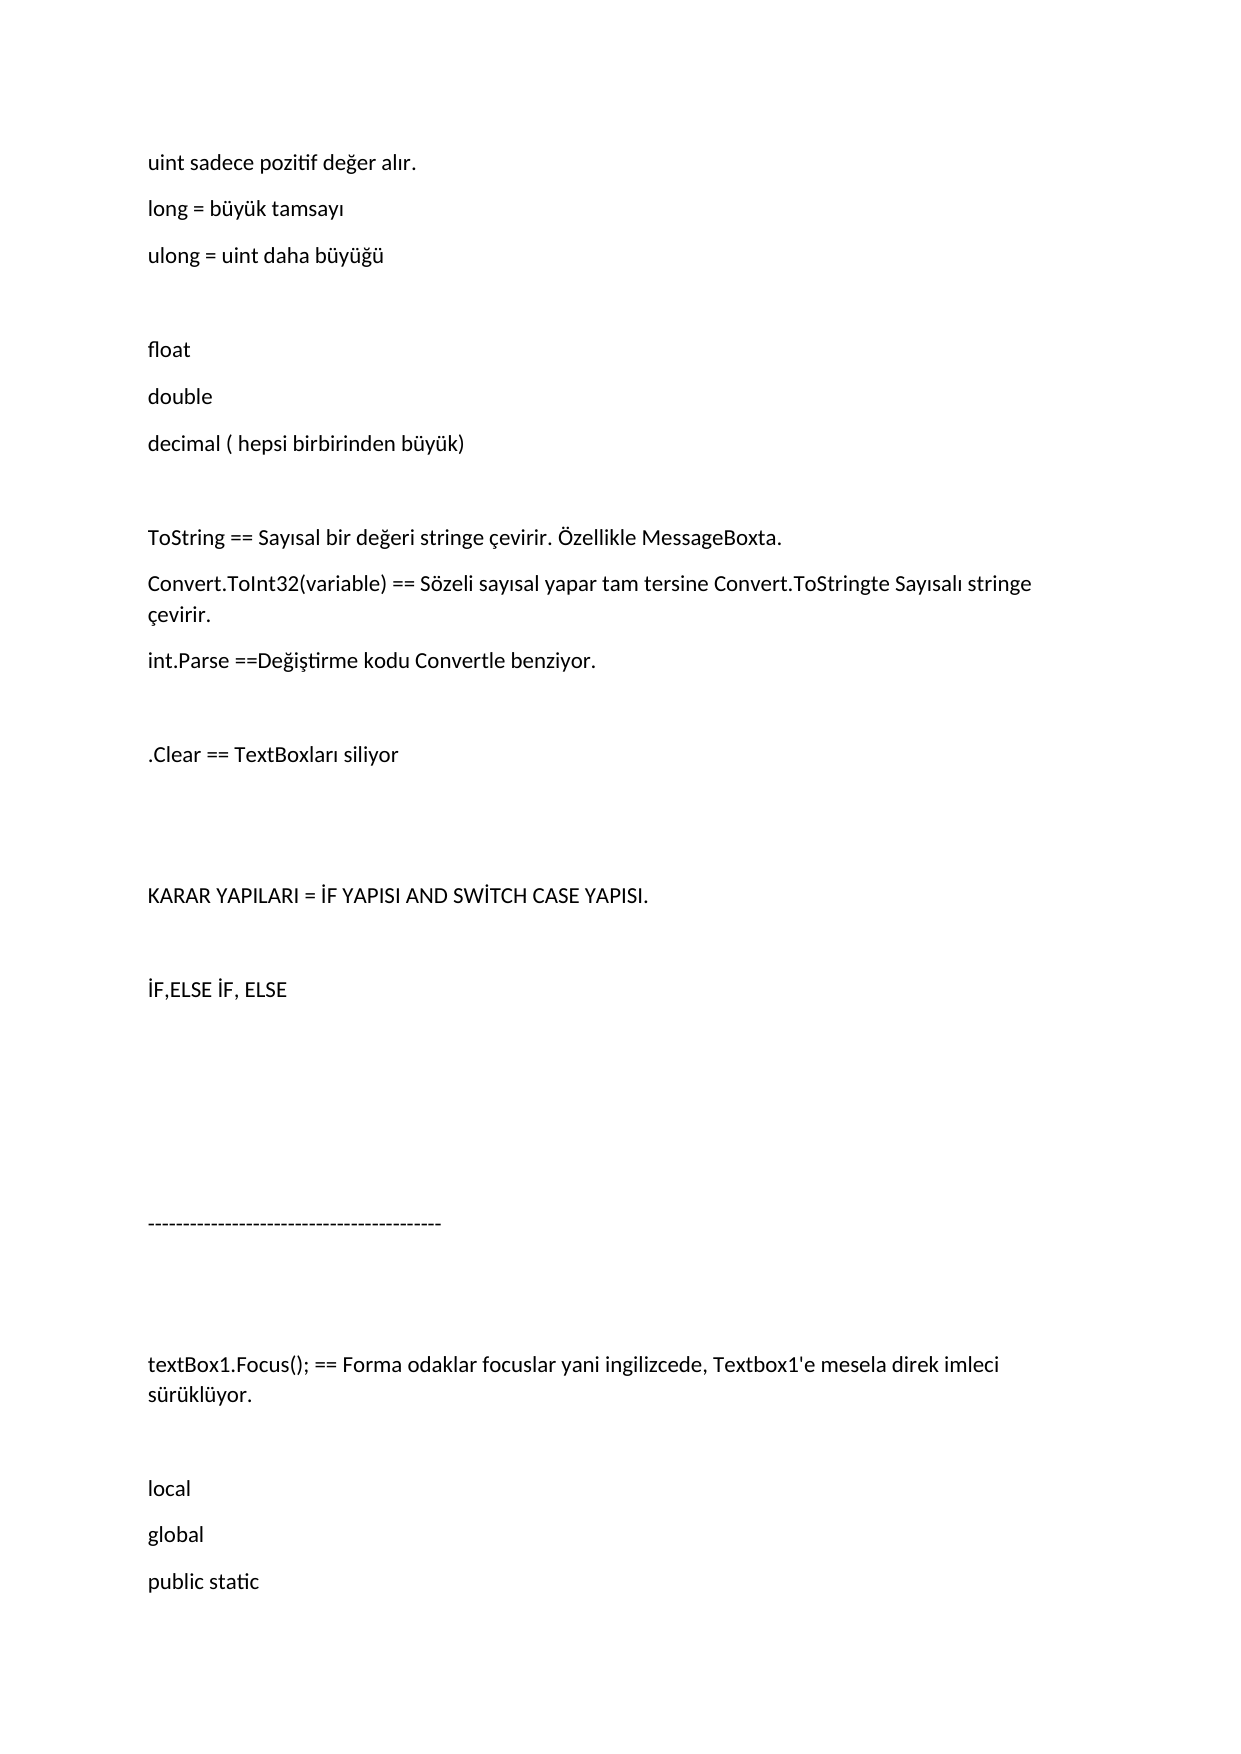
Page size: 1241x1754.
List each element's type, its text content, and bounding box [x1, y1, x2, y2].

text textBox1.Focus(); == Forma odaklar focuslar yani ingilizcede, Textbox1'e mesela direk imleci sürüklüyor. [148, 1350, 1093, 1408]
text uint sadece pozitif değer alır. [148, 148, 1093, 176]
text public static [148, 1567, 1093, 1595]
text ulong = uint daha büyüğü [148, 241, 1093, 269]
text ------------------------------------------ [148, 1209, 1093, 1237]
text ToString == Sayısal bir değeri stringe çevirir. Özellikle MessageBoxta. [148, 523, 1093, 551]
text KARAR YAPILARI = İF YAPISI AND SWİTCH CASE YAPISI. [148, 881, 1093, 909]
text long = büyük tamsayı [148, 194, 1093, 222]
text local [148, 1474, 1093, 1502]
text float [148, 335, 1093, 363]
text int.Parse ==Değiştirme kodu Convertle benziyor. [148, 647, 1093, 674]
text İF,ELSE İF, ELSE [148, 975, 1093, 1003]
text Convert.ToInt32(variable) == Sözeli sayısal yapar tam tersine Convert.ToStringte Sayısalı stringe çevirir. [148, 569, 1093, 628]
text .Clear == TextBoxları siliyor [148, 740, 1093, 768]
text double [148, 382, 1093, 410]
text decimal ( hepsi birbirinden büyük) [148, 429, 1093, 457]
text global [148, 1521, 1093, 1548]
